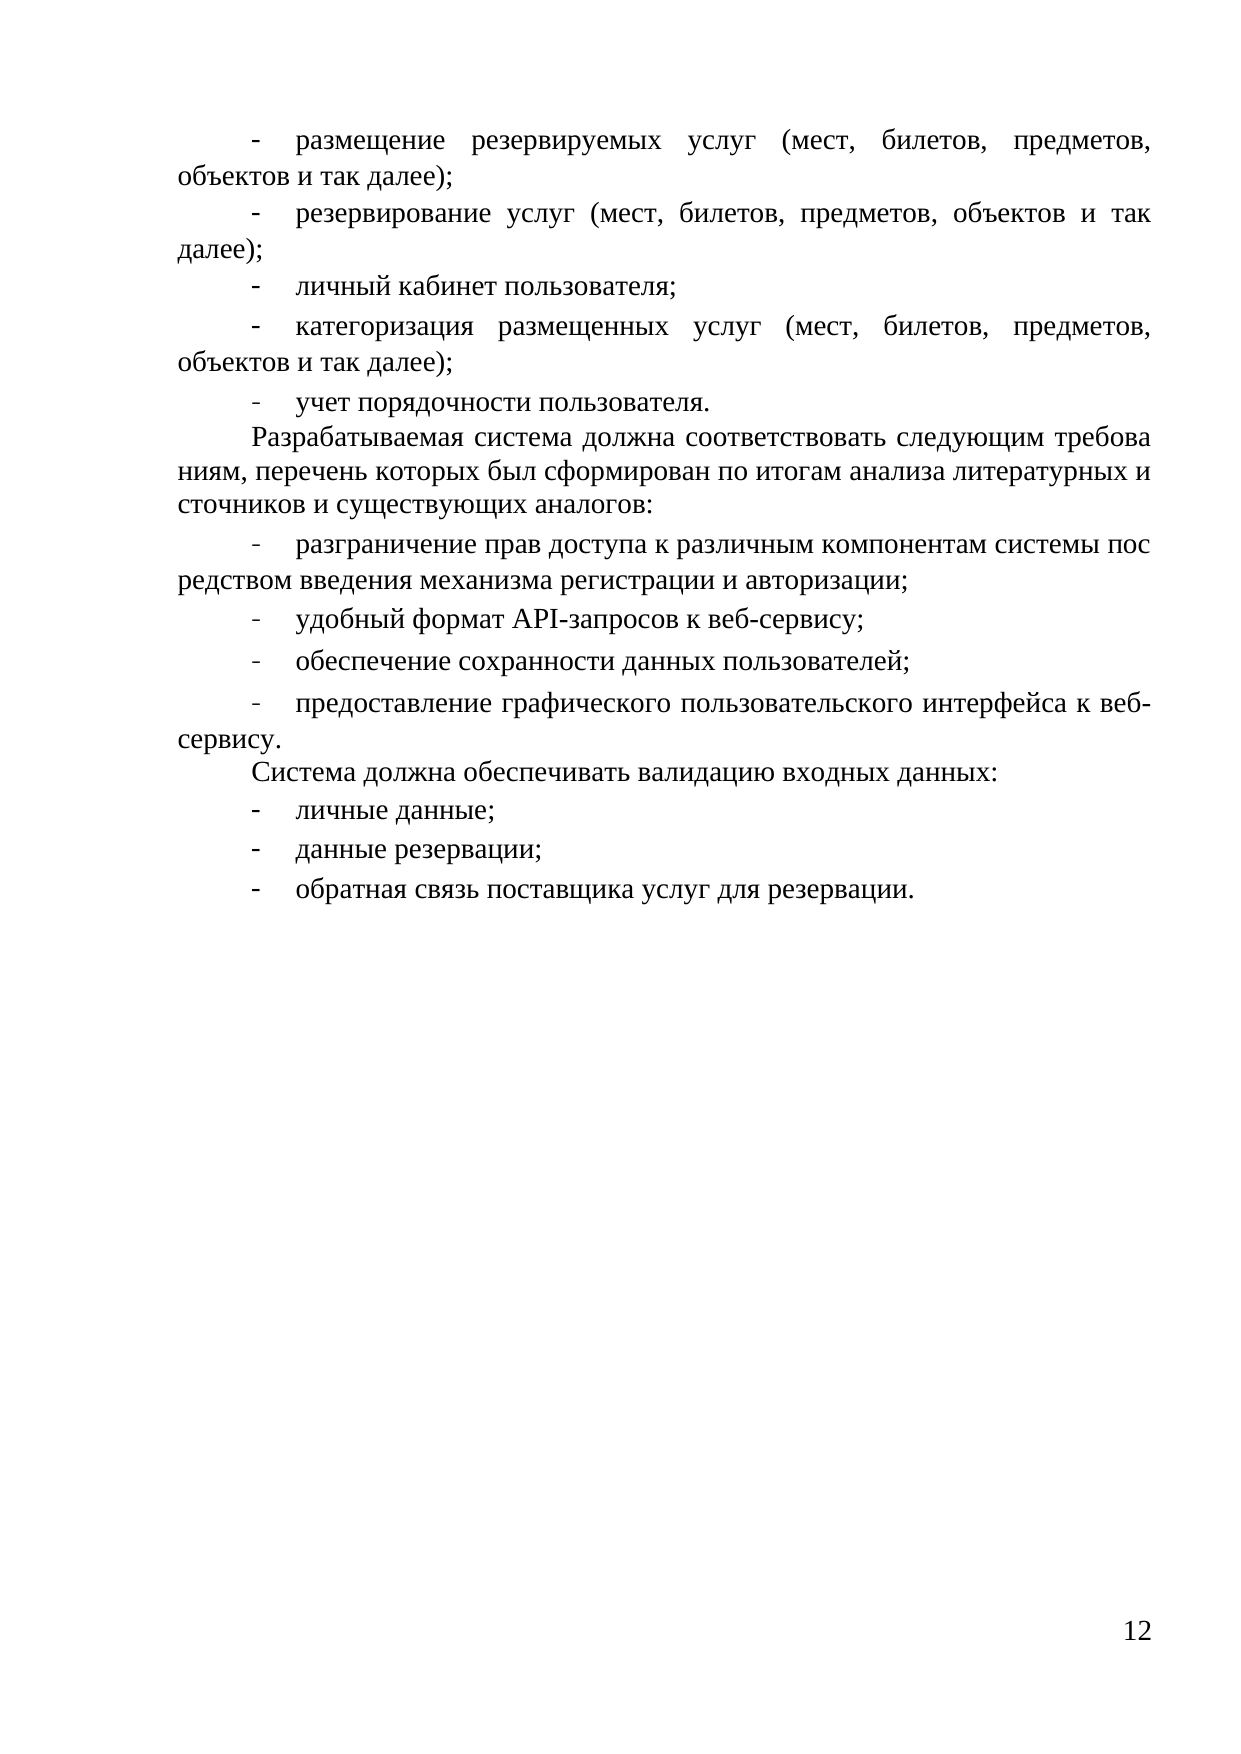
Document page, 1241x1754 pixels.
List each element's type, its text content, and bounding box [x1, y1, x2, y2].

list личный кабинет пользователя; [177, 264, 1152, 304]
text Разрабатываемая система должна соответствовать следующим требованиям, перечень которых был сформирован по итогам анализа литературных источников и существующих аналогов: [177, 419, 1152, 520]
text Система должна обеспечивать валидацию входных данных: [177, 754, 1152, 788]
list резервирование услуг (мест, билетов, предметов, объектов и так далее); [177, 191, 1152, 264]
list размещение резервируемых услуг (мест, билетов, предметов, объектов и так далее); [177, 118, 1152, 191]
list учет порядочности пользователя. [177, 377, 1152, 419]
list обратная связь поставщика услуг для резервации. [177, 867, 1152, 907]
list категоризация размещенных услуг (мест, билетов, предметов, объектов и так далее); [177, 304, 1152, 377]
list предоставление графического пользовательского интерфейса к веб-сервису. [177, 679, 1152, 754]
list личные данные; [177, 788, 1152, 828]
list данные резервации; [177, 828, 1152, 867]
list разграничение прав доступа к различным компонентам системы посредством введения механизма регистрации и авторизации; [177, 520, 1152, 595]
list обеспечение сохранности данных пользователей; [177, 637, 1152, 679]
list удобный формат API-запросов к веб-сервису; [177, 595, 1152, 637]
